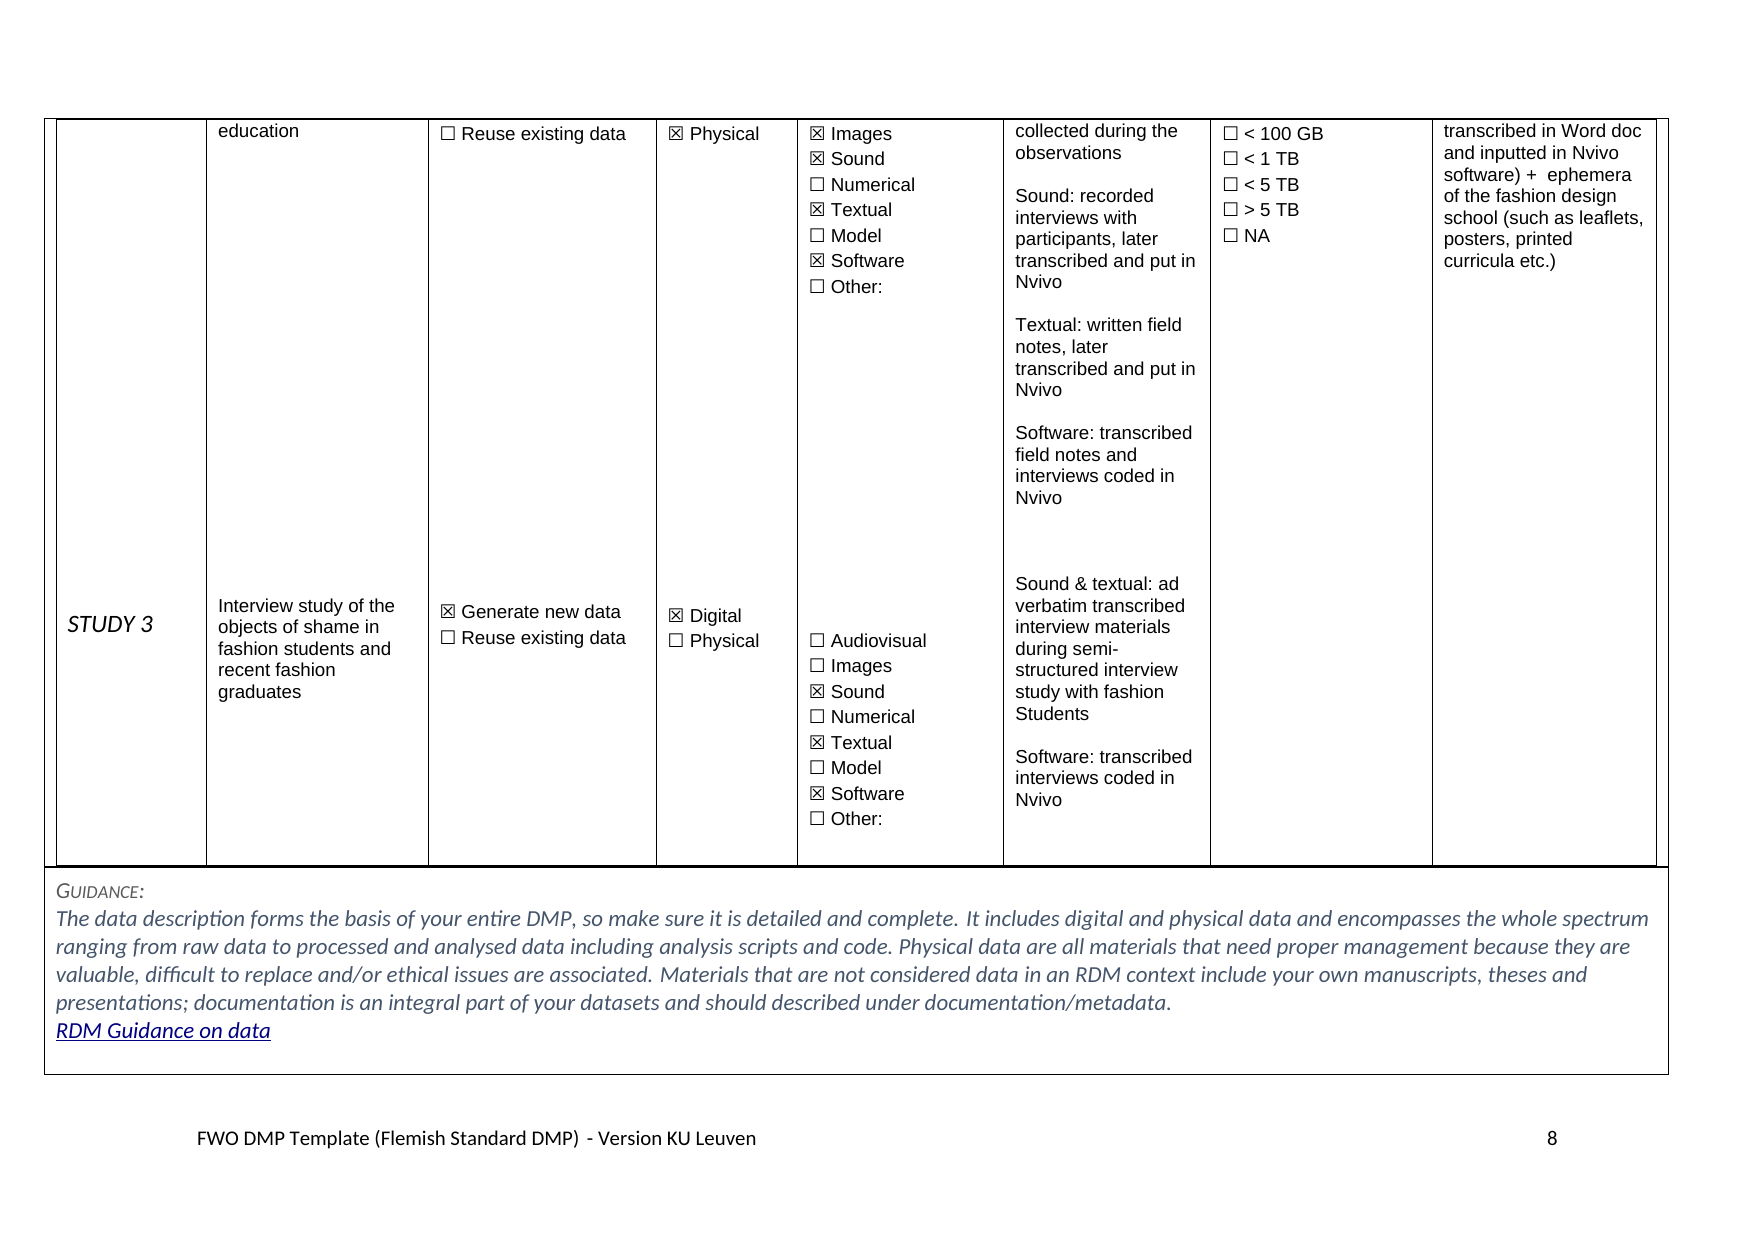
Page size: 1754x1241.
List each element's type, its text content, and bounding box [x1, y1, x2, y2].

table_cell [1211, 120, 1432, 865]
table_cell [798, 120, 1003, 865]
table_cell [57, 120, 206, 865]
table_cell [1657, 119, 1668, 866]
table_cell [1004, 120, 1210, 865]
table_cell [207, 120, 428, 865]
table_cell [1433, 120, 1656, 865]
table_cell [429, 120, 656, 865]
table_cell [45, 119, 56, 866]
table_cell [657, 120, 797, 865]
table_cell Guidance: The data description forms the basis of your entire DMP, so make sure it is detailed and complete. It includes digital and physical data and encompasses the whole spectrum ranging from raw data to processed and analysed data including analysis scripts and code. Physical data are all materials that need proper management because they are valuable, difficult to replace and/or ethical issues are associated. Materials that are not considered data in an RDM context include your own manuscripts, theses and presentations; documentation is an integral part of your datasets and should described under documentation/metadata. RDM Guidance on data [45, 868, 1668, 1074]
